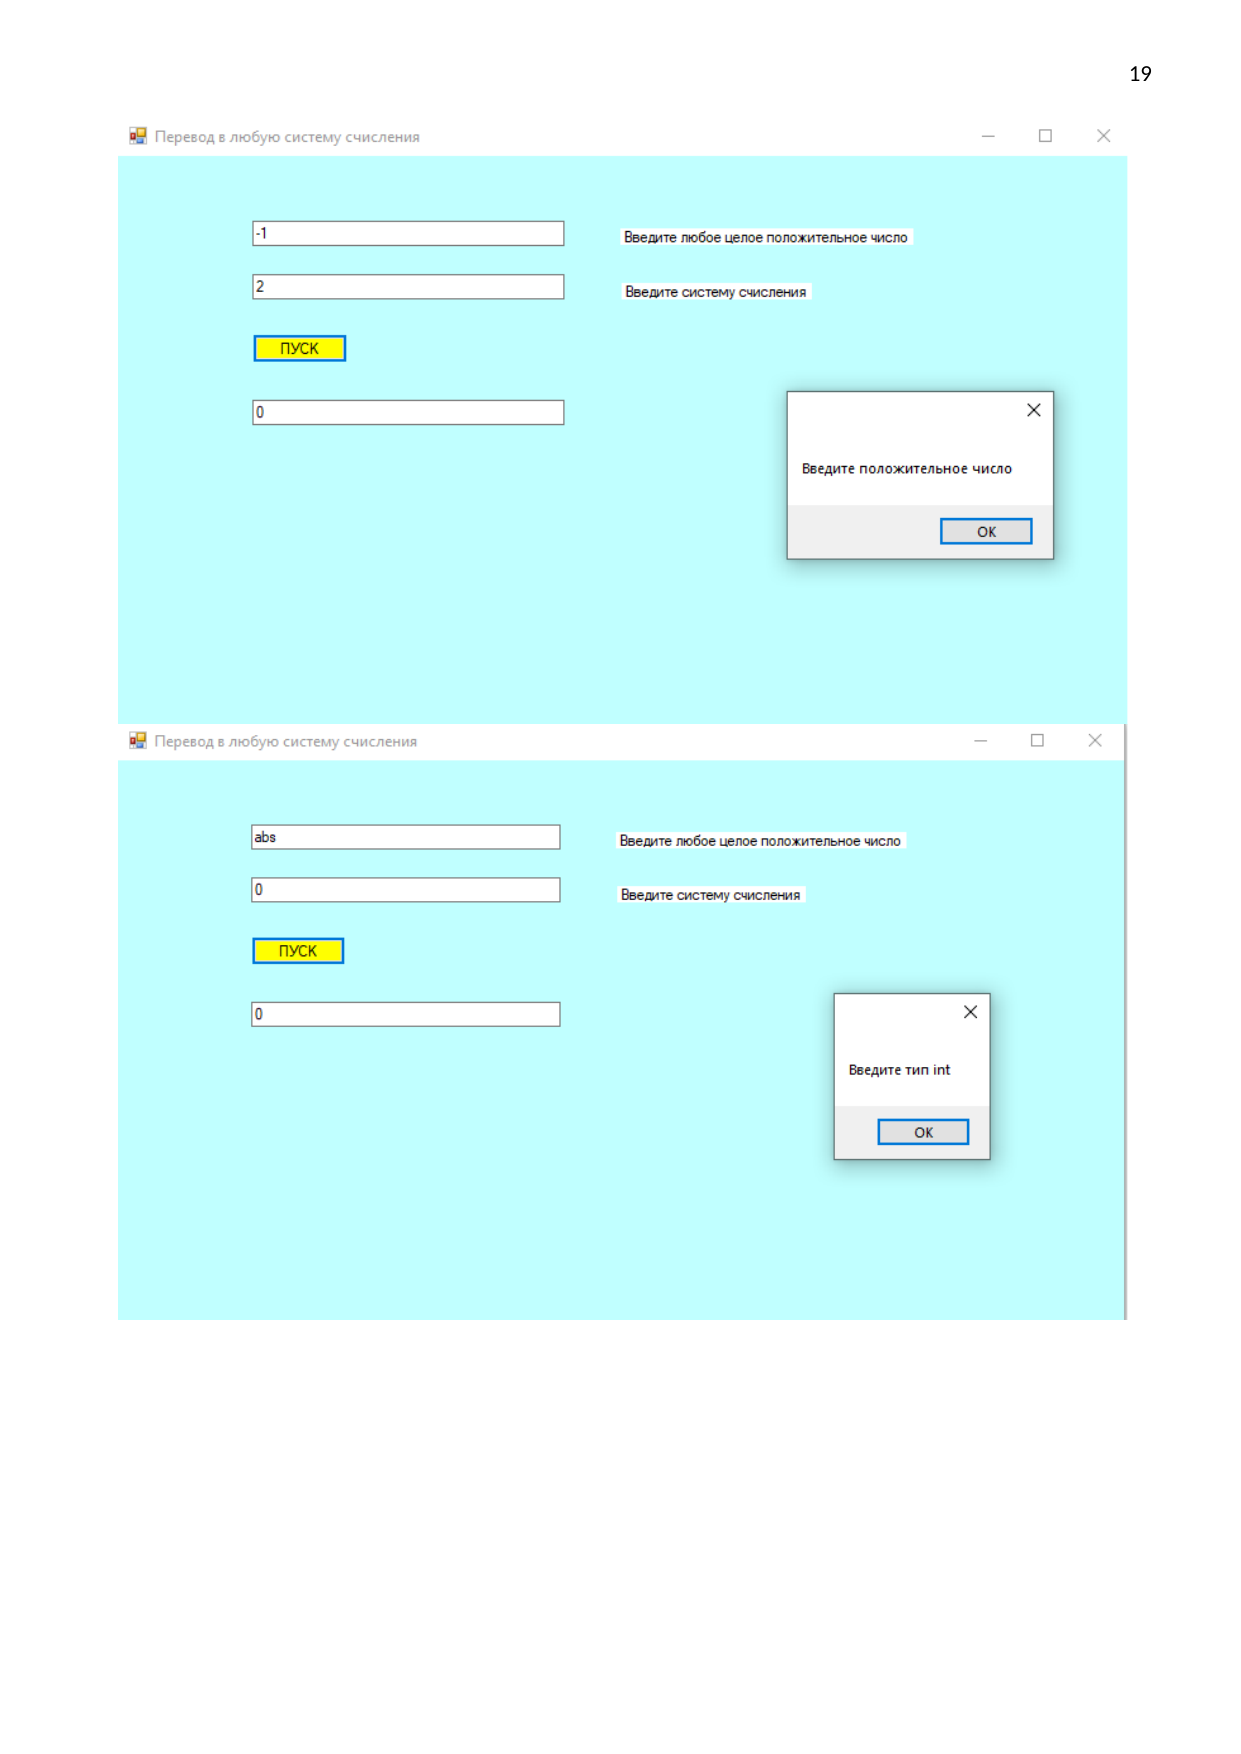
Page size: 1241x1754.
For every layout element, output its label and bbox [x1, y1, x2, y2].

picture [118, 118, 1128, 1320]
